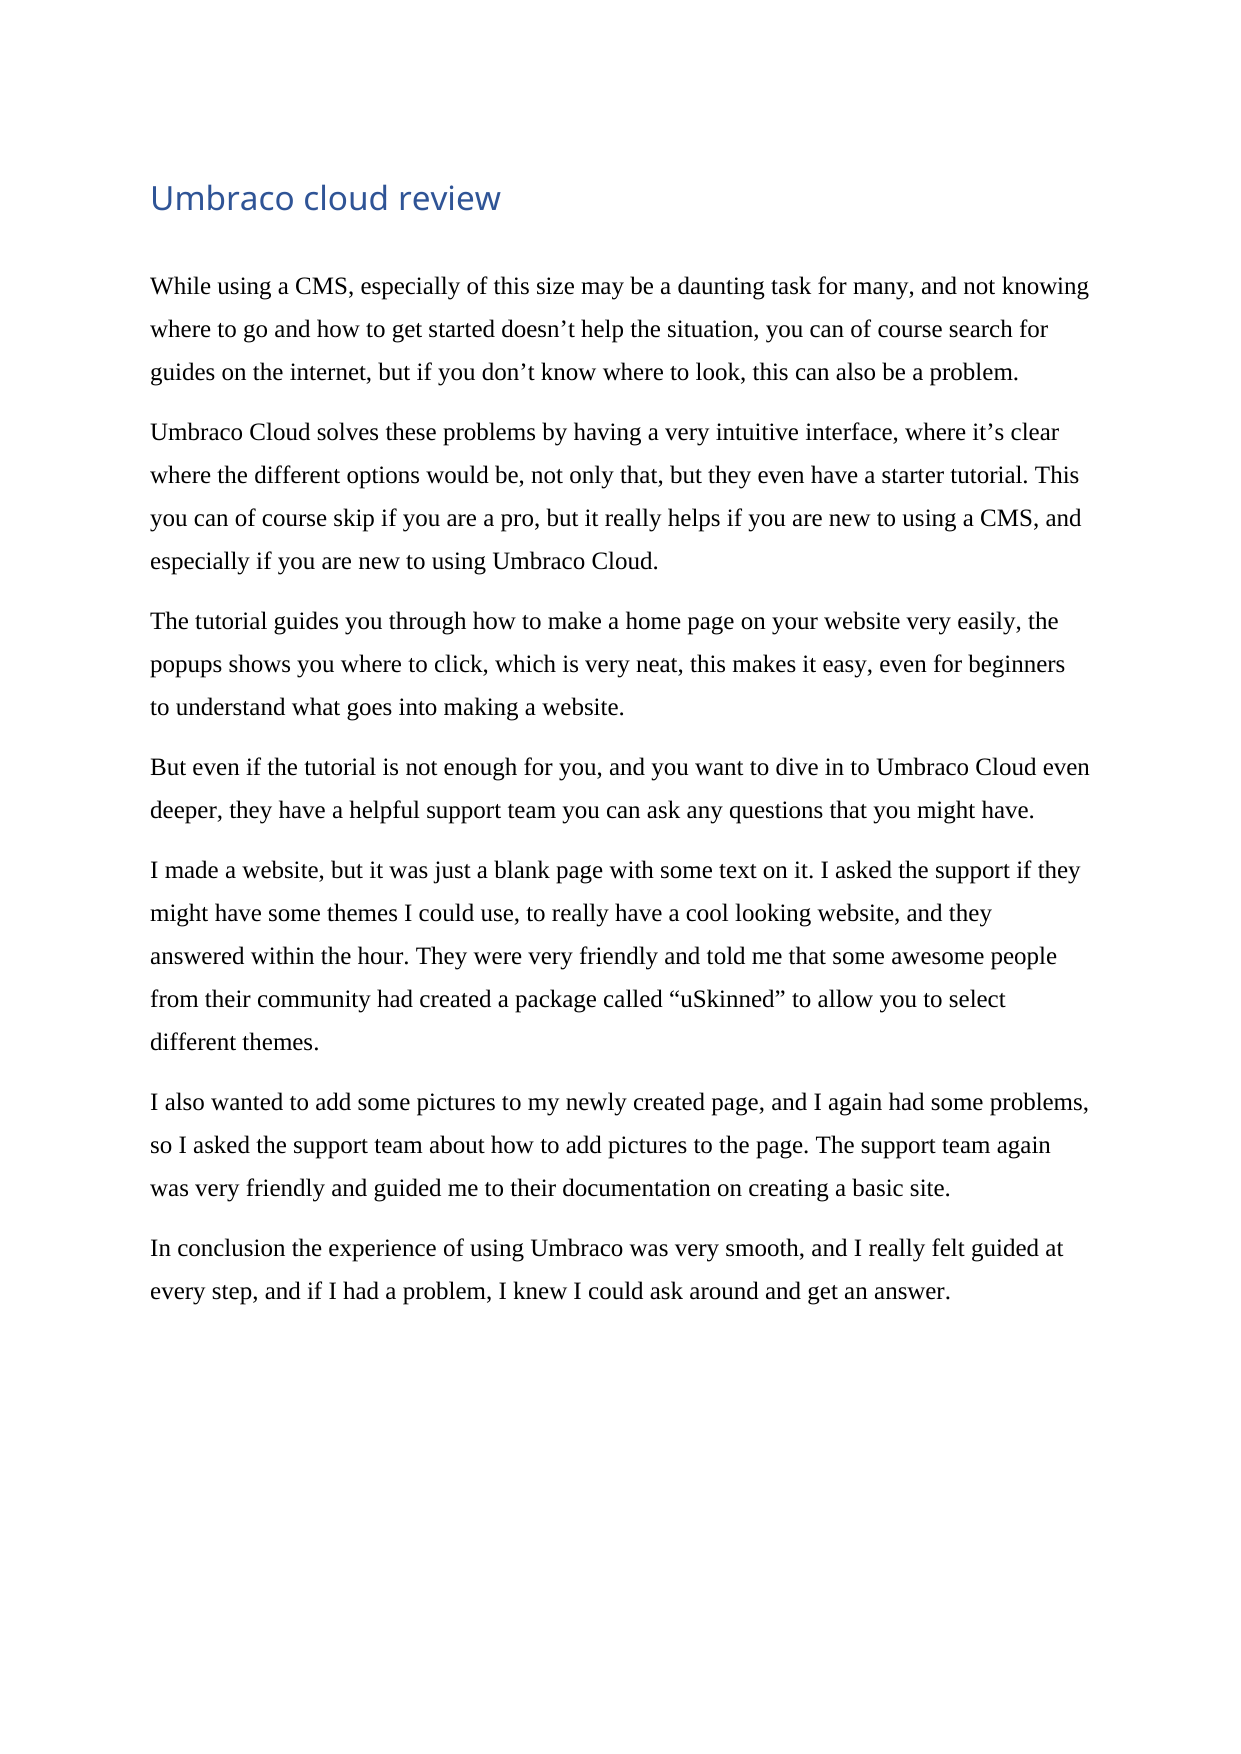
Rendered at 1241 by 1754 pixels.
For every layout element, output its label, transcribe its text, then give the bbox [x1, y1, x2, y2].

text The tutorial guides you through how to make a home page on your website very easily, the popups shows you where to click, which is very neat, this makes it easy, even for beginners to understand what goes into making a website. [150, 606, 1090, 721]
text In conclusion the experience of using Umbraco was very smooth, and I really felt guided at every step, and if I had a problem, I knew I could ask around and get an answer. [150, 1233, 1090, 1305]
text But even if the tutorial is not enough for you, and you want to dive in to Umbraco Cloud even deeper, they have a helpful support team you can ask any questions that you might have. [150, 752, 1090, 824]
text I made a website, but it was just a blank page with some text on it. I asked the support if they might have some themes I could use, to really have a cool looking website, and they answered within the hour. They were very friendly and told me that some awesome people from their community had created a package called “uSkinned” to allow you to select different themes. [150, 855, 1090, 1056]
text I also wanted to add some pictures to my newly created page, and I again had some problems, so I asked the support team about how to add pictures to the page. The support team again was very friendly and guided me to their documentation on creating a basic site. [150, 1087, 1090, 1202]
subtitle Umbraco cloud review [150, 175, 1090, 220]
text While using a CMS, especially of this size may be a daunting task for many, and not knowing where to go and how to get started doesn’t help the situation, you can of course search for guides on the internet, but if you don’t know where to look, this can also be a problem. [150, 271, 1090, 386]
text Umbraco Cloud solves these problems by having a very intuitive interface, where it’s clear where the different options would be, not only that, but they even have a starter tutorial. This you can of course skip if you are a pro, but it really helps if you are new to using a CMS, and especially if you are new to using Umbraco Cloud. [150, 417, 1090, 575]
